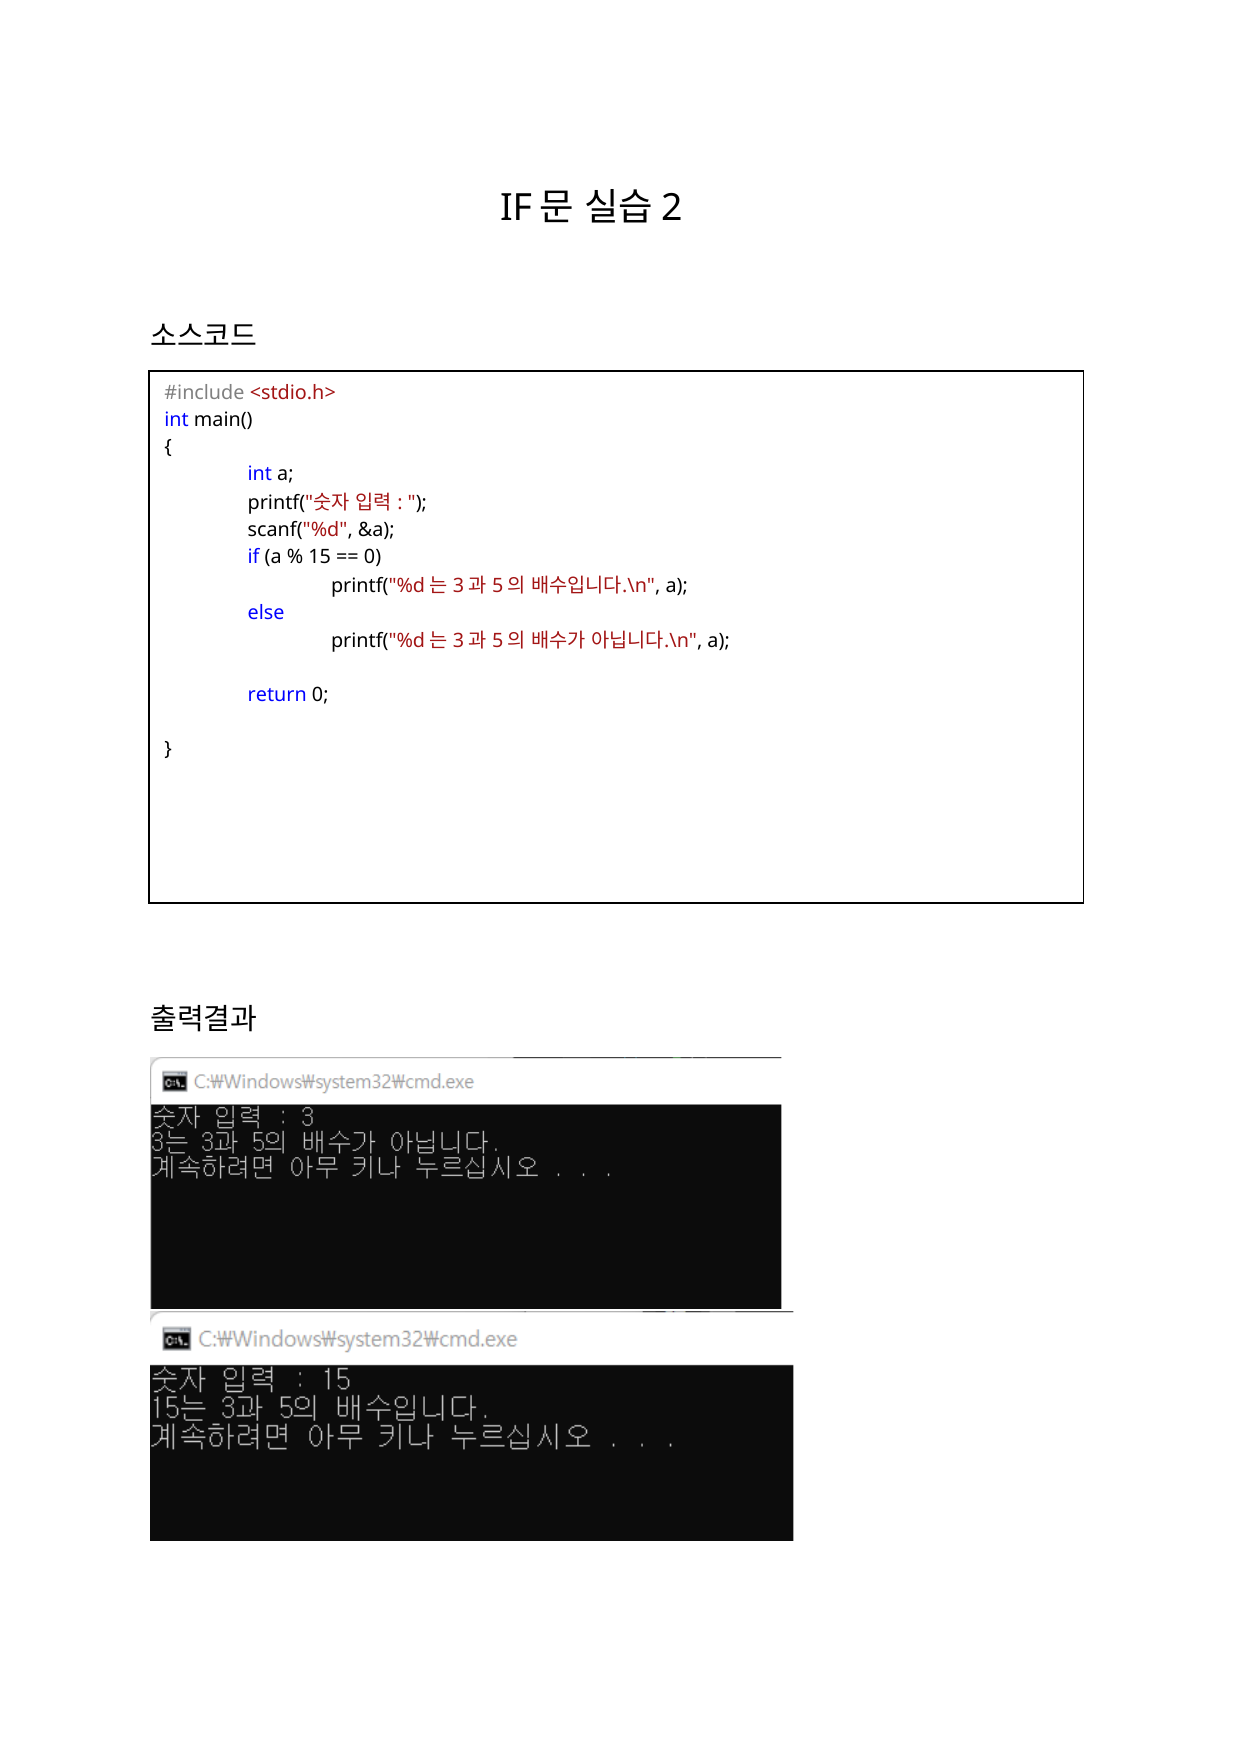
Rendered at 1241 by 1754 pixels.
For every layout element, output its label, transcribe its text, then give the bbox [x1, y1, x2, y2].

text 소스코드 [150, 312, 1032, 354]
picture [150, 1311, 794, 1541]
text IF문 실습2 [150, 177, 1032, 232]
picture [150, 1057, 782, 1309]
text 출력결과 [150, 996, 1032, 1038]
